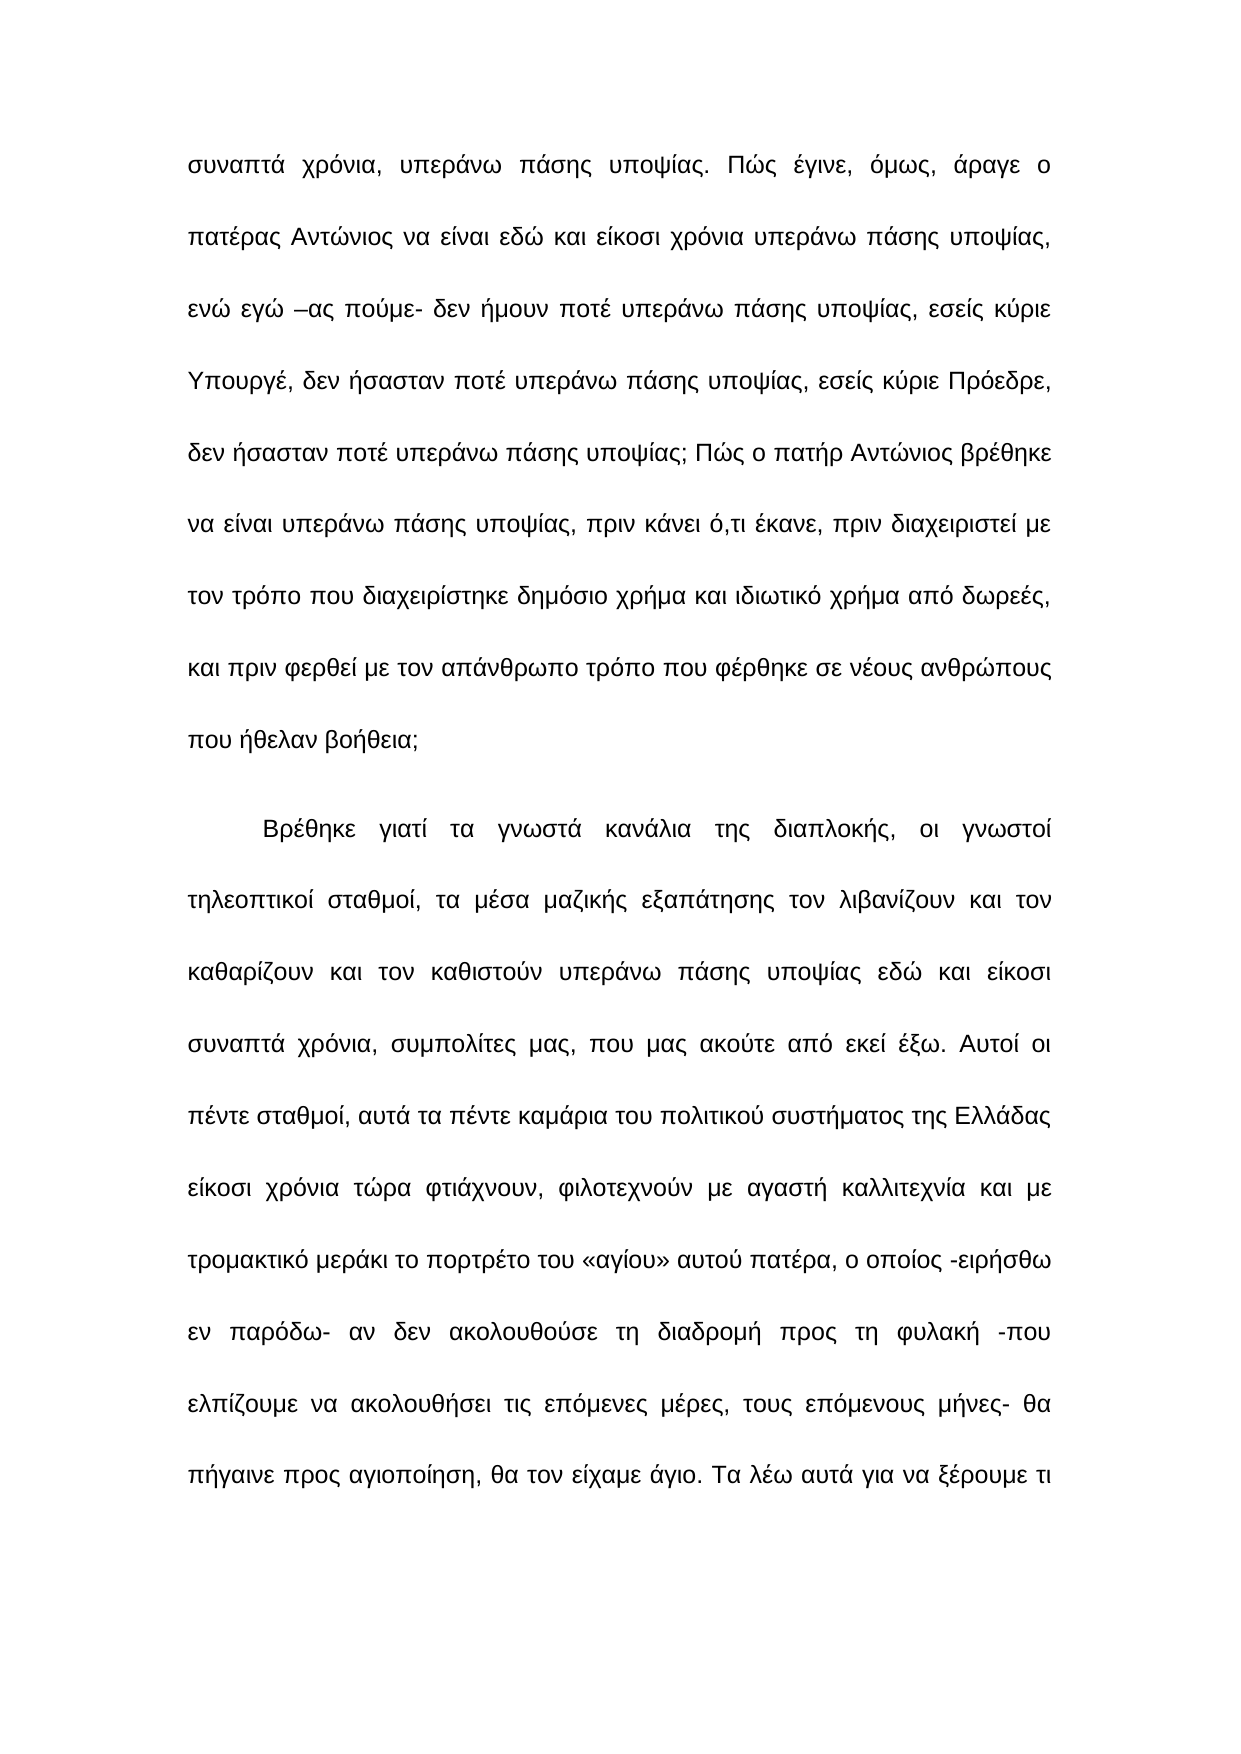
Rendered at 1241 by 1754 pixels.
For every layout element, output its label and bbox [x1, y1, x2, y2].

text [187, 150, 1053, 754]
text [187, 813, 1053, 1489]
